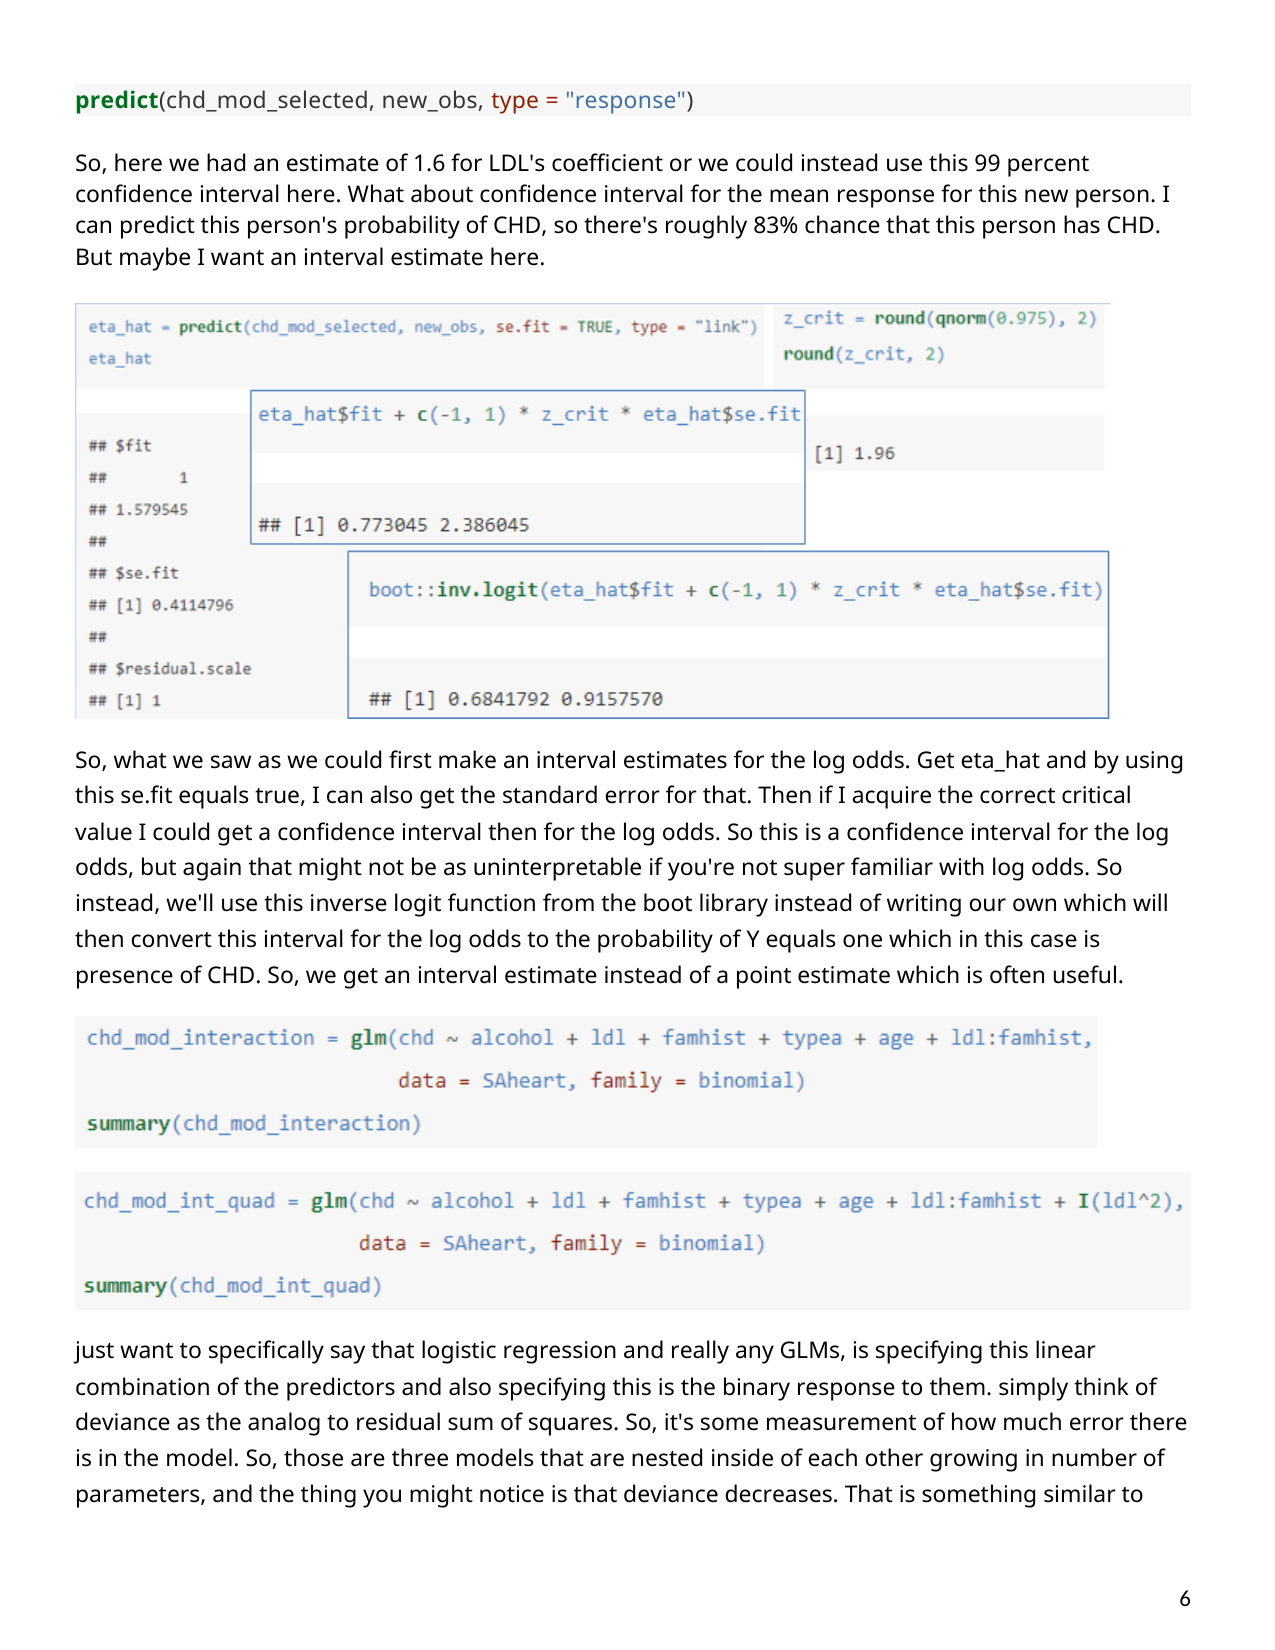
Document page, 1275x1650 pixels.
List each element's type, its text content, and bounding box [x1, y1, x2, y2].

picture [75, 1016, 1097, 1148]
picture [75, 303, 1111, 719]
text predict(chd_mod_selected, new_obs, type = "response") [75, 84, 1191, 116]
text So, what we saw as we could first make an interval estimates for the log odds. Get eta_hat and by using this se.fit equals true, I can also get the standard error for that. Then if I acquire the correct critical value I could get a confidence interval then for the log odds. So this is a confidence interval for the log odds, but again that might not be as uninterpretable if you're not super familiar with log odds. So instead, we'll use this inverse logit function from the boot library instead of writing our own which will then convert this interval for the log odds to the probability of Y equals one which in this case is presence of CHD. So, we get an interval estimate instead of a point estimate which is often useful. [75, 743, 1191, 990]
picture [75, 1172, 1191, 1310]
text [75, 1334, 1191, 1509]
text So, here we had an estimate of 1.6 for LDL's coefficient or we could instead use this 99 percent confidence interval here. What about confidence interval for the mean response for this new person. I can predict this person's probability of CHD, so there's roughly 83% chance that this person has CHD. But maybe I want an interval estimate here. [75, 147, 1191, 272]
